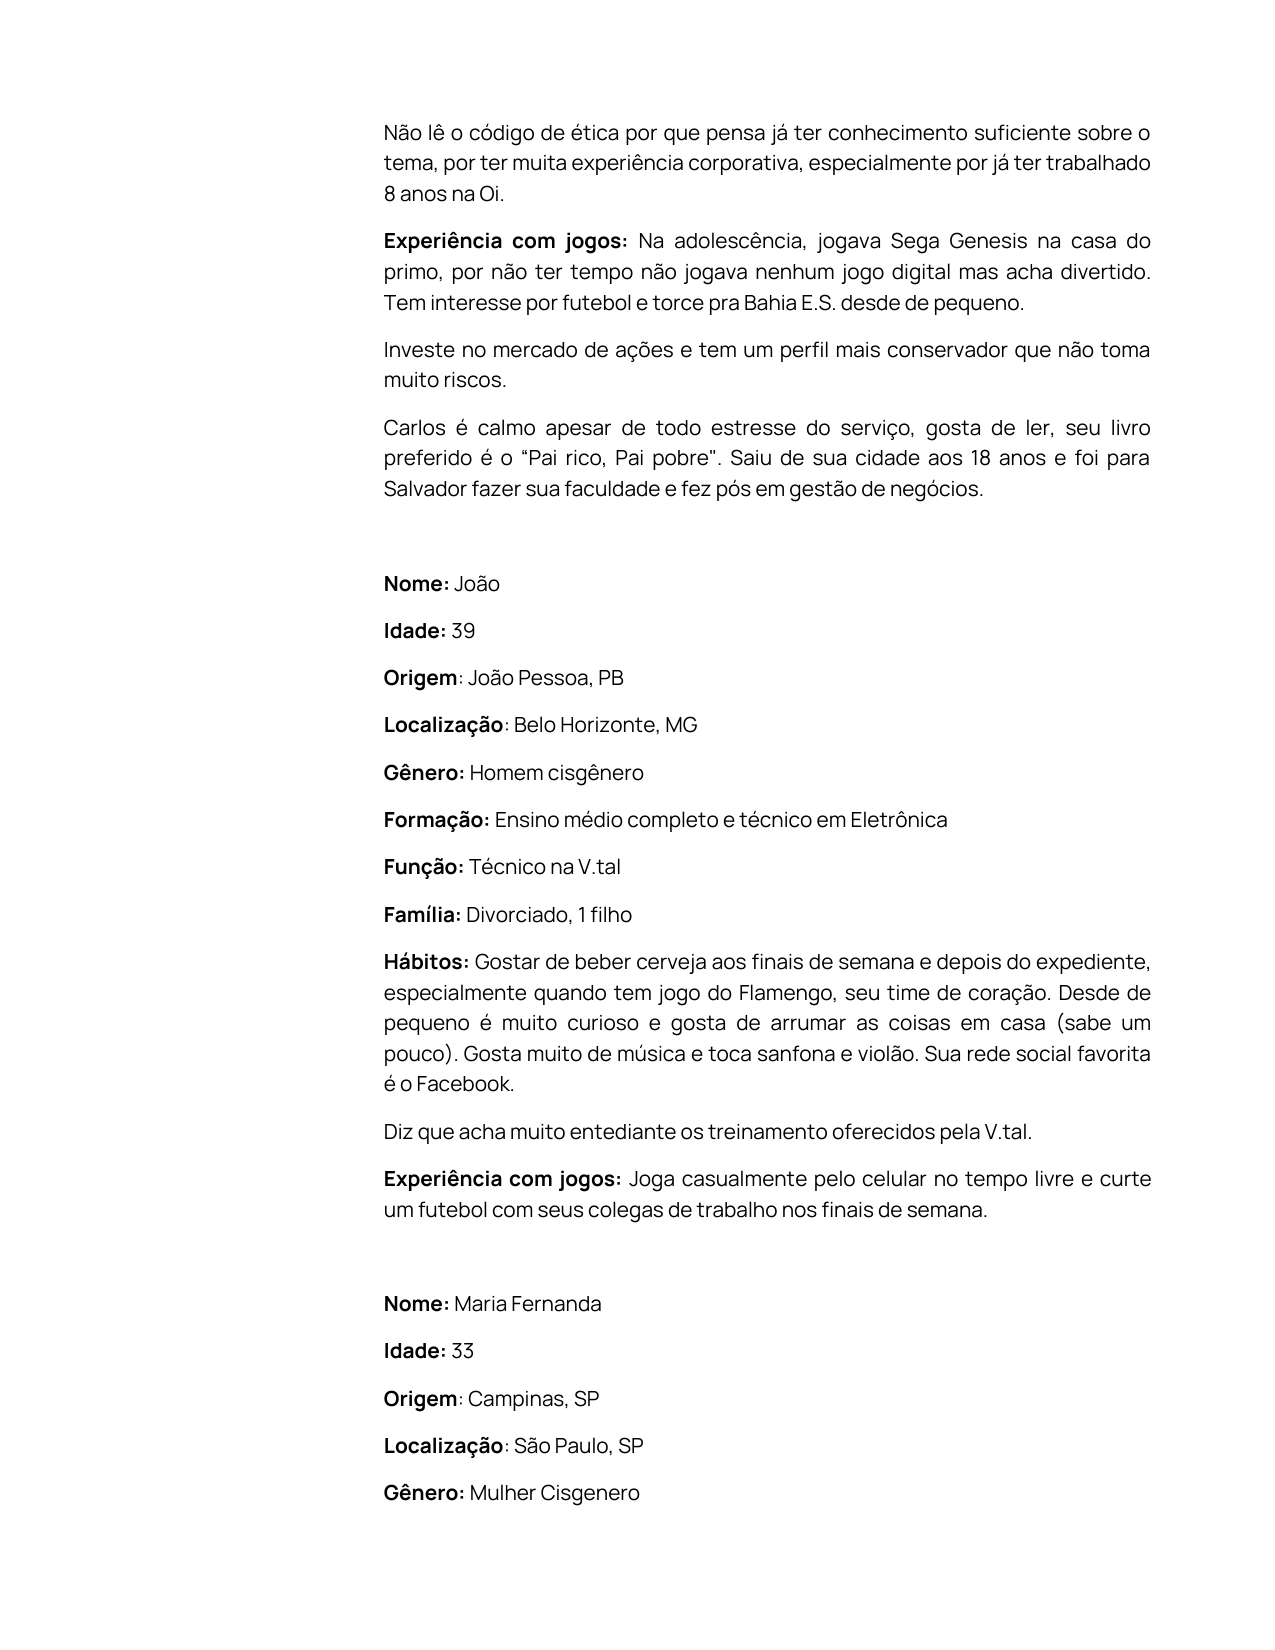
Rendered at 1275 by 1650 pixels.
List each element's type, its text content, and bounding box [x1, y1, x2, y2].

text Família: Divorciado, 1 filho [384, 900, 1152, 928]
text Investe no mercado de ações e tem um perfil mais conservador que não toma muito riscos. [384, 335, 1152, 394]
text Experiência com jogos: Na adolescência, jogava Sega Genesis na casa do primo, por não ter tempo não jogava nenhum jogo digital mas acha divertido. Tem interesse por futebol e torce pra Bahia E.S. desde de pequeno. [384, 227, 1152, 316]
text Localização: Belo Horizonte, MG [384, 711, 1152, 739]
text Não lê o código de ética por que pensa já ter conhecimento suficiente sobre o tema, por ter muita experiência corporativa, especialmente por já ter trabalhado 8 anos na Oi. [384, 118, 1152, 208]
text Gênero: Homem cisgênero [384, 758, 1152, 786]
text Hábitos: Gostar de beber cerveja aos finais de semana e depois do expediente, especialmente quando tem jogo do Flamengo, seu time de coração. Desde de pequeno é muito curioso e gosta de arrumar as coisas em casa (sabe um pouco). Gosta muito de música e toca sanfona e violão. Sua rede social favorita é o Facebook. [384, 947, 1152, 1098]
text Nome: João [384, 569, 1152, 597]
text Idade: 39 [384, 616, 1152, 644]
text Localização: São Paulo, SP [384, 1431, 1152, 1460]
text Função: Técnico na V.tal [384, 853, 1152, 881]
text Nome: Maria Fernanda [384, 1289, 1152, 1318]
text Formação: Ensino médio completo e técnico em Eletrônica [384, 805, 1152, 834]
text Diz que acha muito entediante os treinamento oferecidos pela V.tal. [384, 1117, 1152, 1145]
text Idade: 33 [384, 1337, 1152, 1365]
text Origem: João Pessoa, PB [384, 663, 1152, 692]
text Origem: Campinas, SP [384, 1384, 1152, 1412]
text Experiência com jogos: Joga casualmente pelo celular no tempo livre e curte um futebol com seus colegas de trabalho nos finais de semana. [384, 1164, 1152, 1223]
text Carlos é calmo apesar de todo estresse do serviço, gosta de ler, seu livro preferido é o “Pai rico, Pai pobre". Saiu de sua cidade aos 18 anos e foi para Salvador fazer sua faculdade e fez pós em gestão de negócios. [384, 413, 1152, 503]
text Gênero: Mulher Cisgenero [384, 1479, 1152, 1507]
